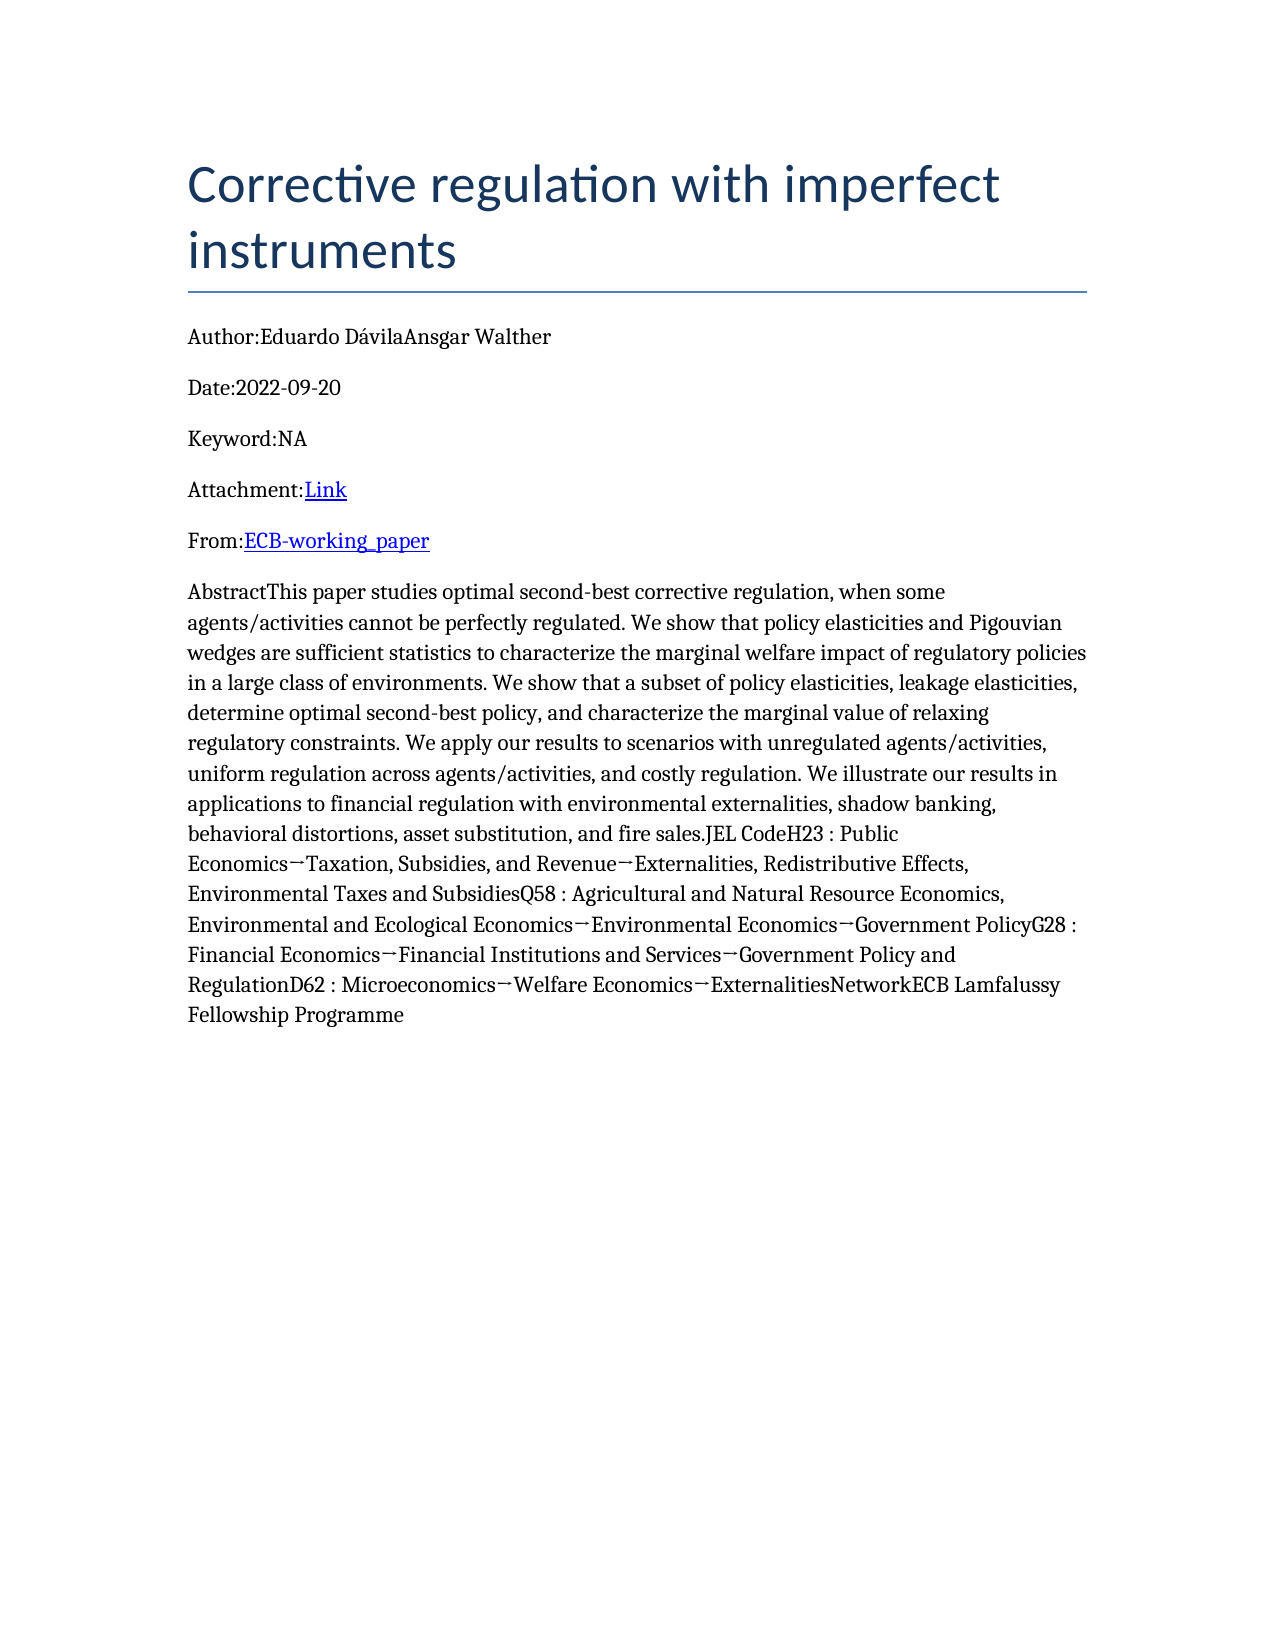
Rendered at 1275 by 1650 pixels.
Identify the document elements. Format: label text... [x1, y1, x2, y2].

text Date:2022-09-20 [187, 375, 1087, 401]
text Author:Eduardo DávilaAnsgar Walther [187, 324, 1087, 350]
text From:ECB-working_paper [187, 528, 1087, 554]
text AbstractThis paper studies optimal second-best corrective regulation, when some agents/activities cannot be perfectly regulated. We show that policy elasticities and Pigouvian wedges are sufficient statistics to characterize the marginal welfare impact of regulatory policies in a large class of environments. We show that a subset of policy elasticities, leakage elasticities, determine optimal second-best policy, and characterize the marginal value of relaxing regulatory constraints. We apply our results to scenarios with unregulated agents/activities, uniform regulation across agents/activities, and costly regulation. We illustrate our results in applications to financial regulation with environmental externalities, shadow banking, behavioral distortions, asset substitution, and fire sales.JEL CodeH23 : Public Economics→Taxation, Subsidies, and Revenue→Externalities, Redistributive Effects, Environmental Taxes and SubsidiesQ58 : Agricultural and Natural Resource Economics, Environmental and Ecological Economics→Environmental Economics→Government PolicyG28 : Financial Economics→Financial Institutions and Services→Government Policy and RegulationD62 : Microeconomics→Welfare Economics→ExternalitiesNetworkECB Lamfalussy Fellowship Programme [187, 579, 1087, 1028]
text Keyword:NA [187, 426, 1087, 452]
title Corrective regulation with imperfect instruments [187, 150, 1087, 293]
text Attachment:Link [187, 477, 1087, 503]
